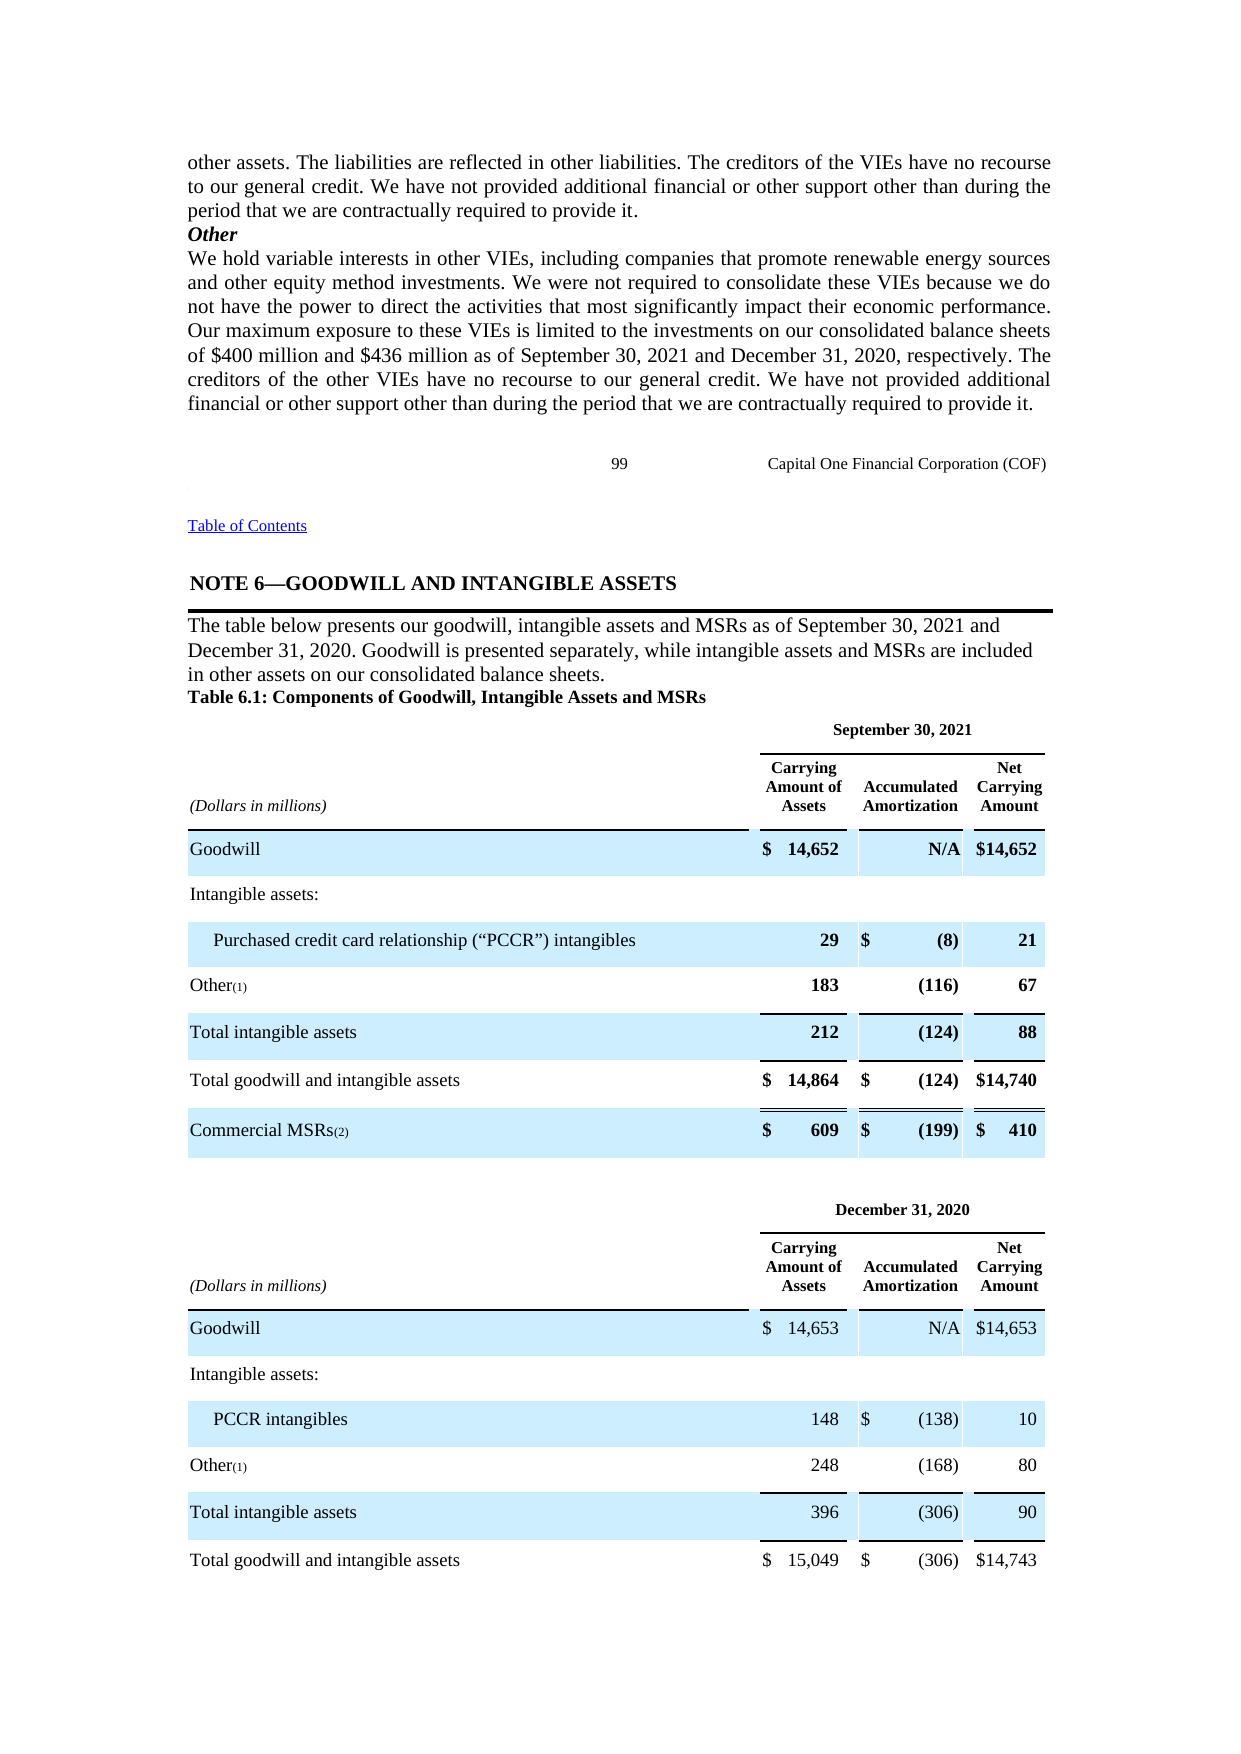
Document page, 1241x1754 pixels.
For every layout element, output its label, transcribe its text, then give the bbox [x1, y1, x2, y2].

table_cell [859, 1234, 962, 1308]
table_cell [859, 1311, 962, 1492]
text Other [187, 222, 1053, 246]
text We hold variable interests in other VIEs, including companies that promote renewable energy sources and other equity method investments. We were not required to consolidate these VIEs because we do not have the power to direct the activities that most significantly impact their economic performance. Our maximum exposure to these VIEs is limited to the investments on our consolidated balance sheets of $400 million and $436 million as of September 30, 2021 and December 31, 2020, respectively. The creditors of the other VIEs have no recourse to our general credit. We have not provided additional financial or other support other than during the period that we are contractually required to provide it. [187, 246, 1053, 415]
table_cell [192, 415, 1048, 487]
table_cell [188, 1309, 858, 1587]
text The table below presents our goodwill, intangible assets and MSRs as of September 30, 2021 and December 31, 2020. Goodwill is presented separately, while intangible assets and MSRs are included in other assets on our consolidated balance sheets. [187, 613, 1053, 686]
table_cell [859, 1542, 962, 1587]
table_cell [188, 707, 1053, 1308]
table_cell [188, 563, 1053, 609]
text Table of Contents [187, 515, 1053, 534]
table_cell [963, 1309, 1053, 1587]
text Table 6.1: Components of Goodwill, Intangible Assets and MSRs [187, 686, 1053, 707]
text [187, 150, 1053, 222]
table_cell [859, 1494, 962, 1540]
